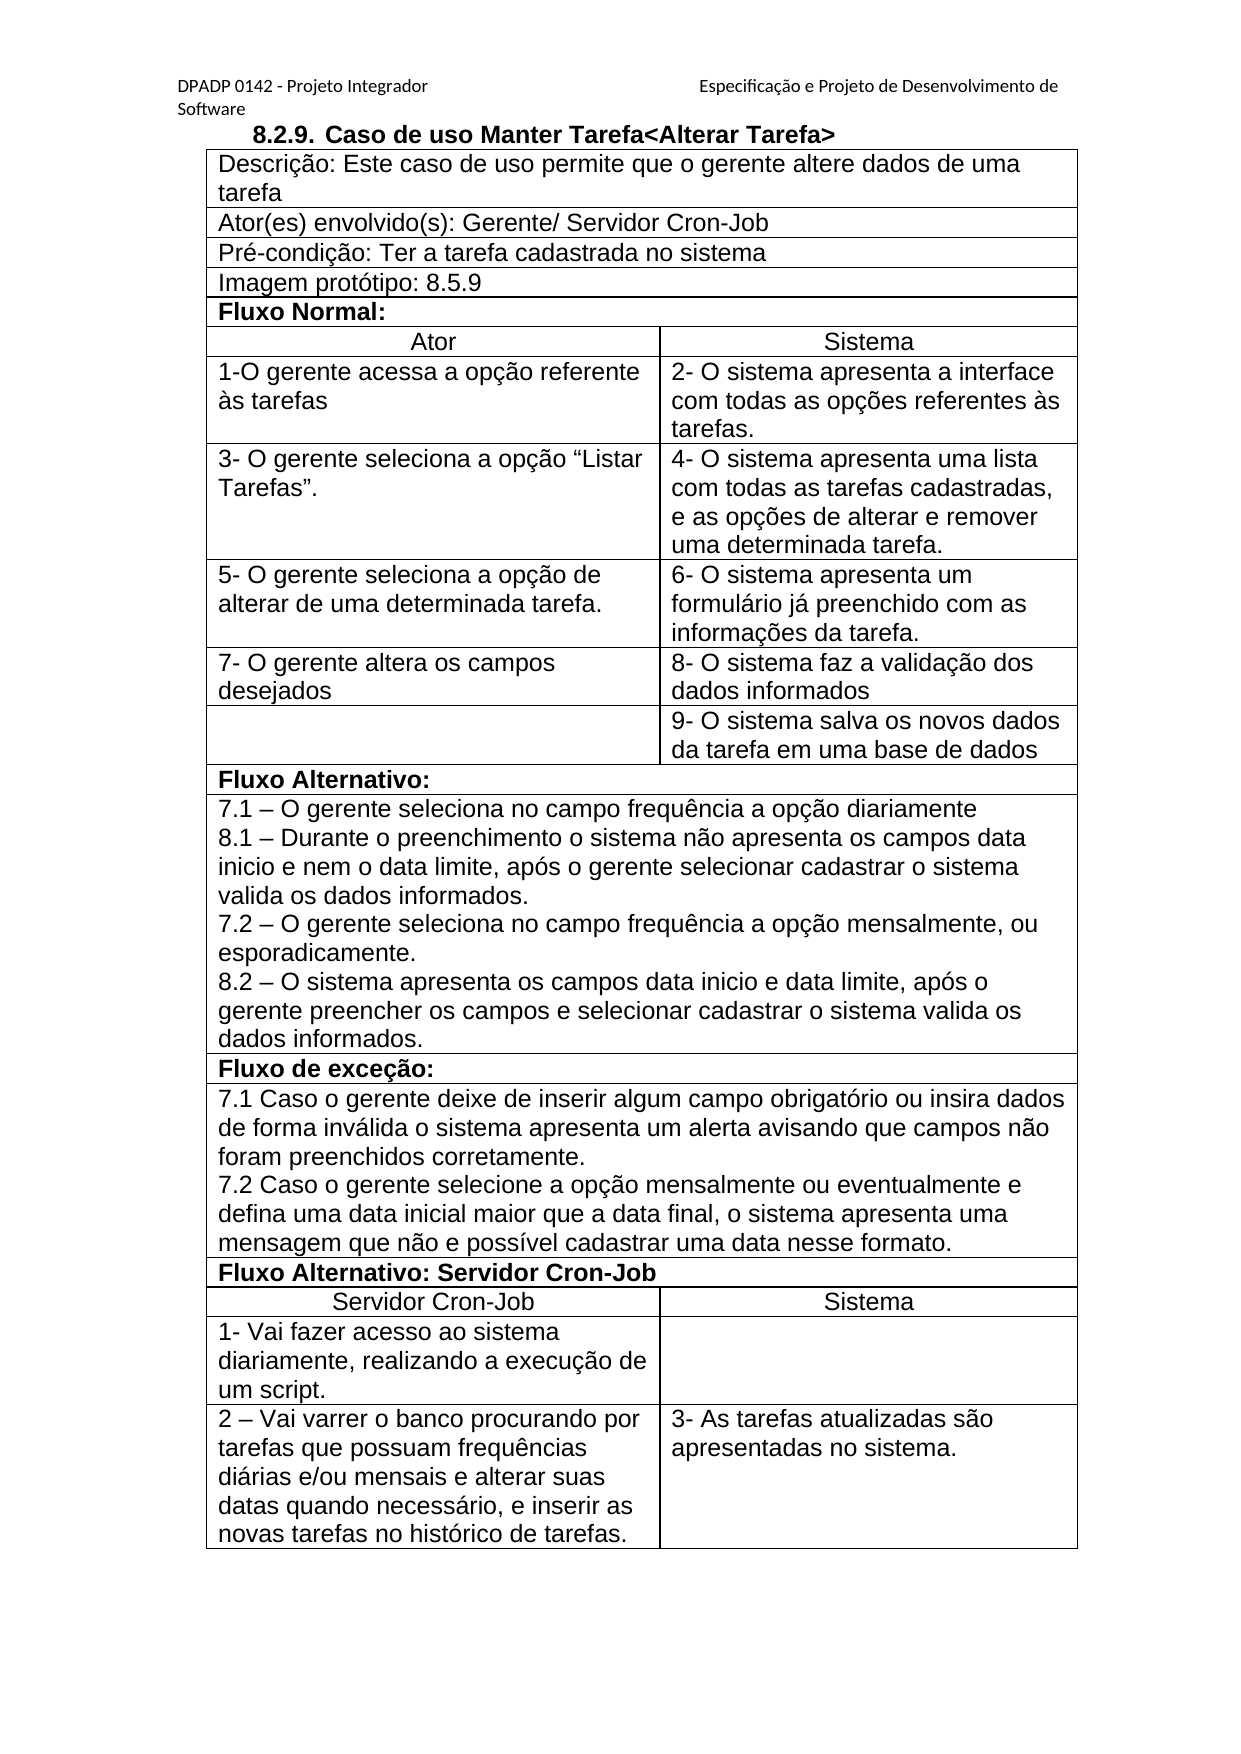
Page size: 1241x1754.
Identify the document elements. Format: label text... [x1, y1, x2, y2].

table_cell Sistema [661, 327, 1077, 356]
table_cell [207, 706, 659, 764]
table_cell Fluxo Alternativo: [207, 765, 1077, 793]
table_cell Sistema [661, 1288, 1077, 1316]
table_cell 2 – Vai varrer o banco procurando por tarefas que possuam frequências diárias e/ou mensais e alterar suas datas quando necessário, e inserir as novas tarefas no histórico de tarefas. [207, 1405, 659, 1548]
table_cell Fluxo de exceção: [207, 1054, 1077, 1083]
table_cell 6- O sistema apresenta um formulário já preenchido com as informações da tarefa. [661, 560, 1077, 647]
table_cell 4- O sistema apresenta uma lista com todas as tarefas cadastradas, e as opções de alterar e remover uma determinada tarefa. [661, 444, 1077, 559]
table_cell 9- O sistema salva os novos dados da tarefa em uma base de dados [661, 706, 1077, 764]
table_cell Pré-condição: Ter a tarefa cadastrada no sistema [207, 238, 1077, 267]
table_cell 8- O sistema faz a validação dos dados informados [661, 648, 1077, 705]
table_cell 2- O sistema apresenta a interface com todas as opções referentes às tarefas. [661, 357, 1077, 443]
table_header Descrição: Este caso de uso permite que o gerente altere dados de uma tarefa [207, 150, 1077, 207]
table_cell [661, 1317, 1077, 1403]
table_cell 7.1 Caso o gerente deixe de inserir algum campo obrigatório ou insira dados de forma inválida o sistema apresenta um alerta avisando que campos não foram preenchidos corretamente. 7.2 Caso o gerente selecione a opção mensalmente ou eventualmente e defina uma data inicial maior que a data final, o sistema apresenta uma mensagem que não e possível cadastrar uma data nesse formato. [207, 1084, 1077, 1257]
table_cell Servidor Cron-Job [207, 1288, 659, 1316]
table_cell Fluxo Normal: [207, 298, 1077, 326]
table_cell 7- O gerente altera os campos desejados [207, 648, 659, 705]
list Caso de uso Manter Tarefa<Alterar Tarefa> [252, 120, 1063, 148]
table_cell 3- O gerente seleciona a opção “Listar Tarefas”. [207, 444, 659, 559]
table_cell 3- As tarefas atualizadas são apresentadas no sistema. [661, 1405, 1077, 1548]
table_cell 5- O gerente seleciona a opção de alterar de uma determinada tarefa. [207, 560, 659, 647]
table_cell Fluxo Alternativo: Servidor Cron-Job [207, 1258, 1077, 1286]
table_cell Imagem protótipo: 8.5.9 [207, 268, 1077, 296]
table_cell 1- Vai fazer acesso ao sistema diariamente, realizando a execução de um script. [207, 1317, 659, 1403]
table_cell 1-O gerente acessa a opção referente às tarefas [207, 357, 659, 443]
table_cell 7.1 – O gerente seleciona no campo frequência a opção diariamente 8.1 – Durante o preenchimento o sistema não apresenta os campos data inicio e nem o data limite, após o gerente selecionar cadastrar o sistema valida os dados informados. 7.2 – O gerente seleciona no campo frequência a opção mensalmente, ou esporadicamente. 8.2 – O sistema apresenta os campos data inicio e data limite, após o gerente preencher os campos e selecionar cadastrar o sistema valida os dados informados. [207, 795, 1077, 1053]
table_cell Ator(es) envolvido(s): Gerente/ Servidor Cron-Job [207, 208, 1077, 237]
table_cell Ator [207, 327, 659, 356]
